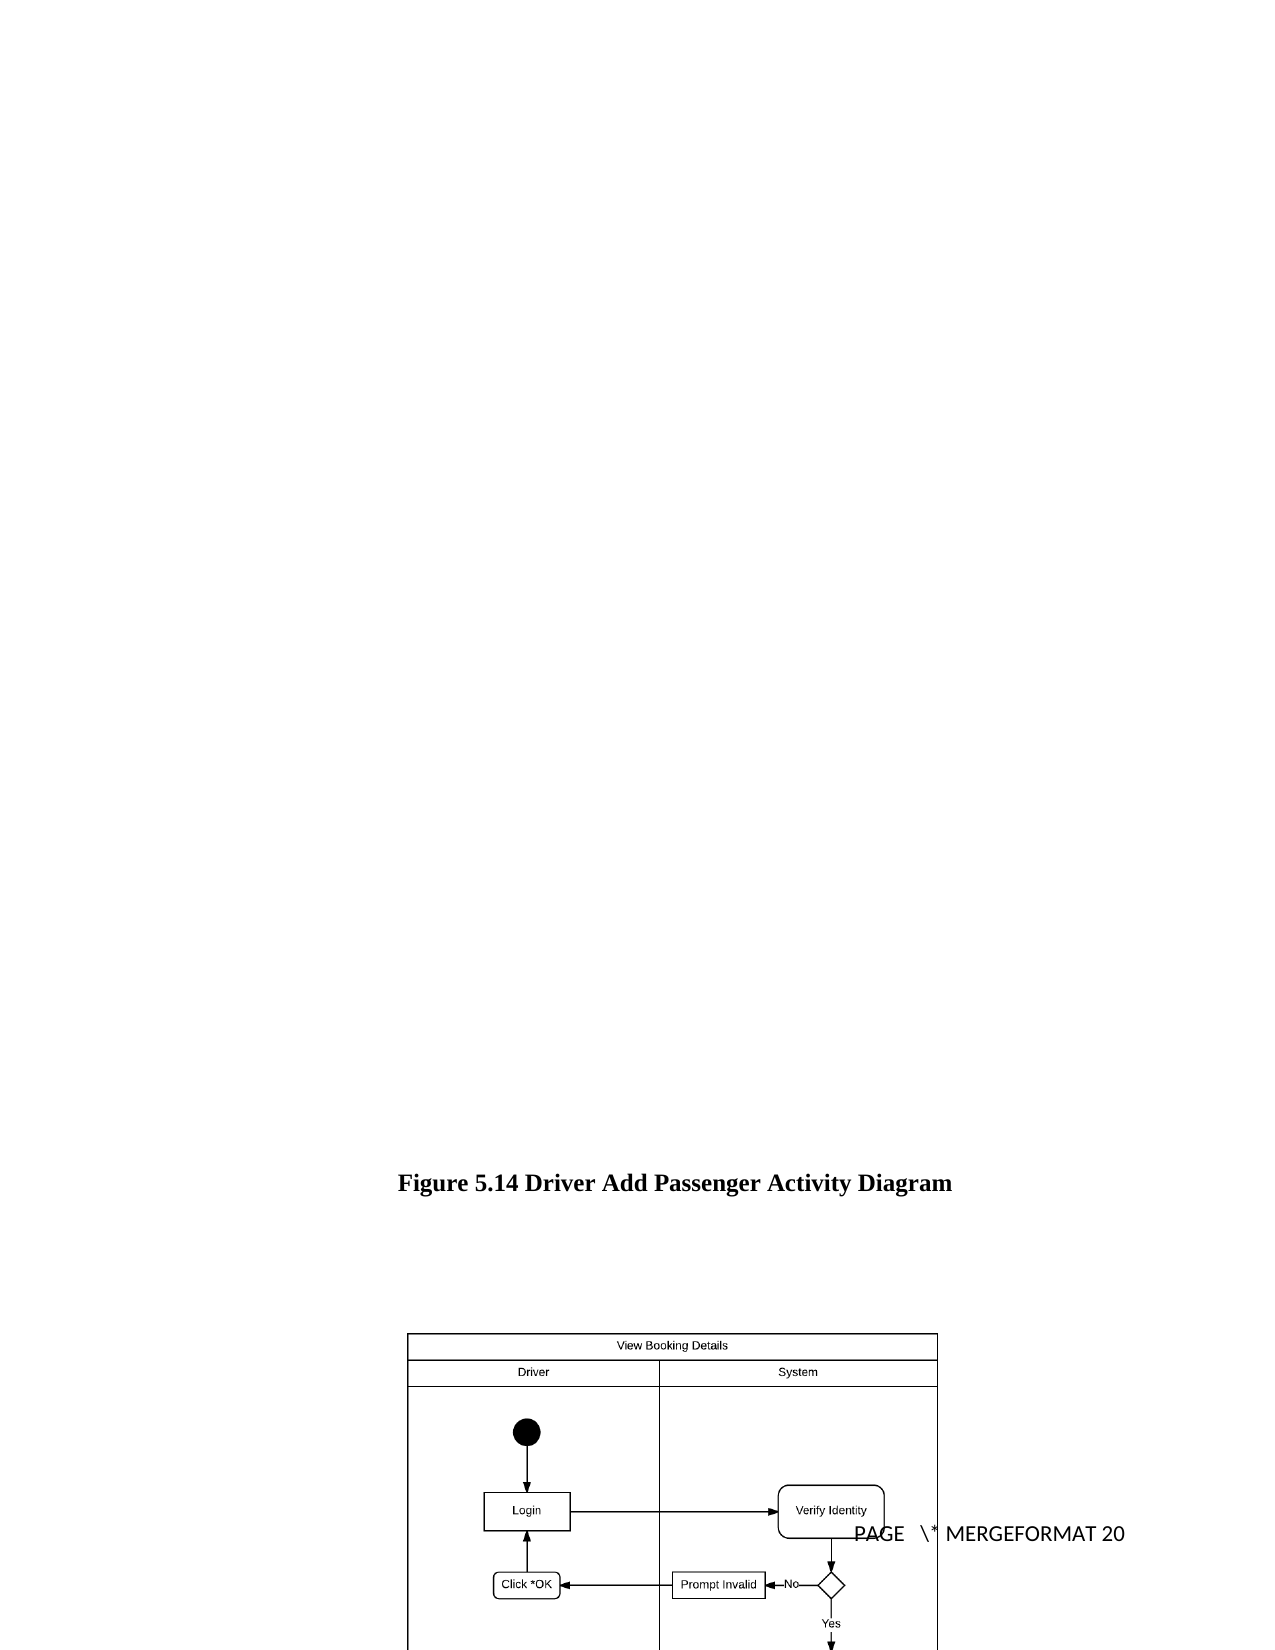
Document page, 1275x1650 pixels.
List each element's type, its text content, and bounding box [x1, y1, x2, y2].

text Figure 5.14 Driver Add Passenger Activity Diagram [225, 1168, 1125, 1197]
picture [358, 1294, 1258, 1650]
